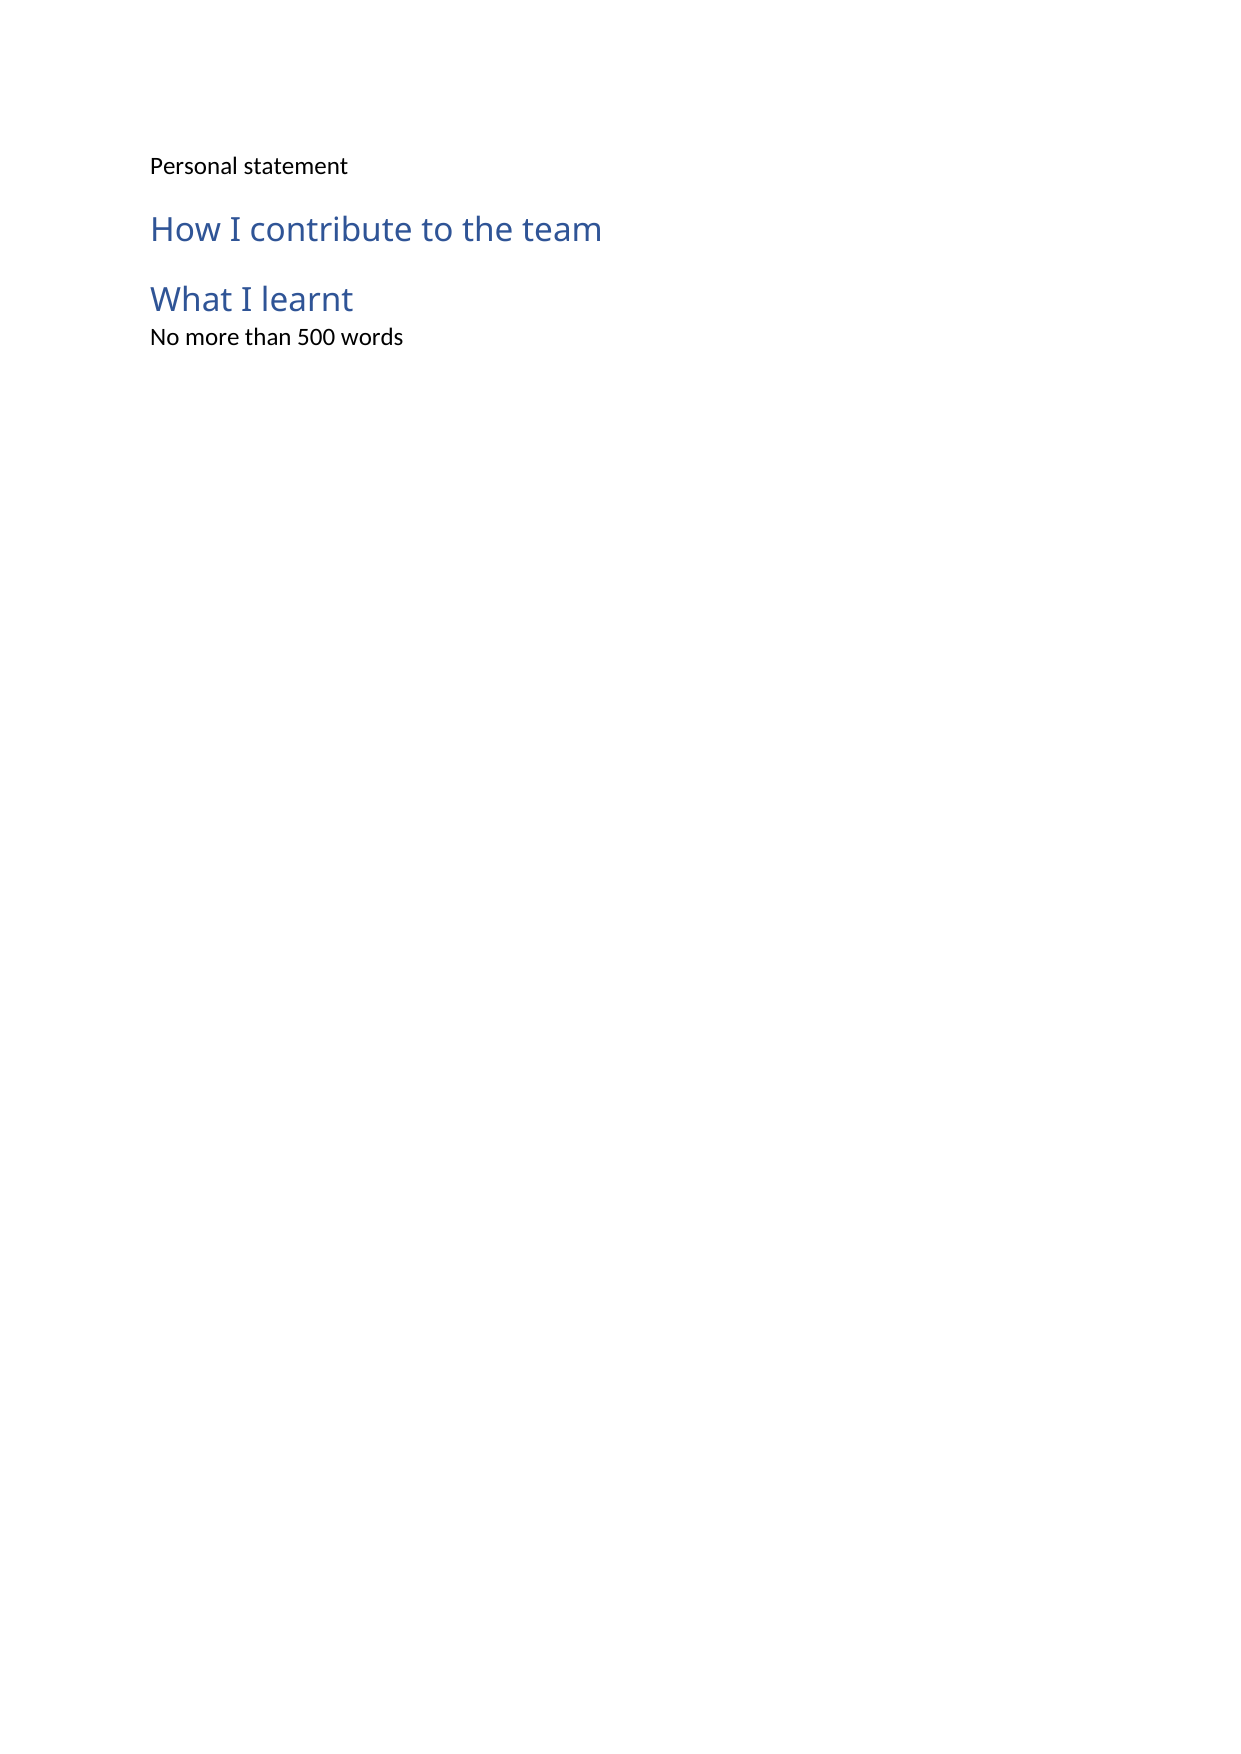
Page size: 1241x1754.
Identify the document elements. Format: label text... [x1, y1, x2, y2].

subtitle What I learnt [150, 276, 1090, 321]
text No more than 500 words [150, 321, 1090, 352]
subtitle How I contribute to the team [150, 206, 1090, 251]
text Personal statement [150, 150, 1090, 181]
